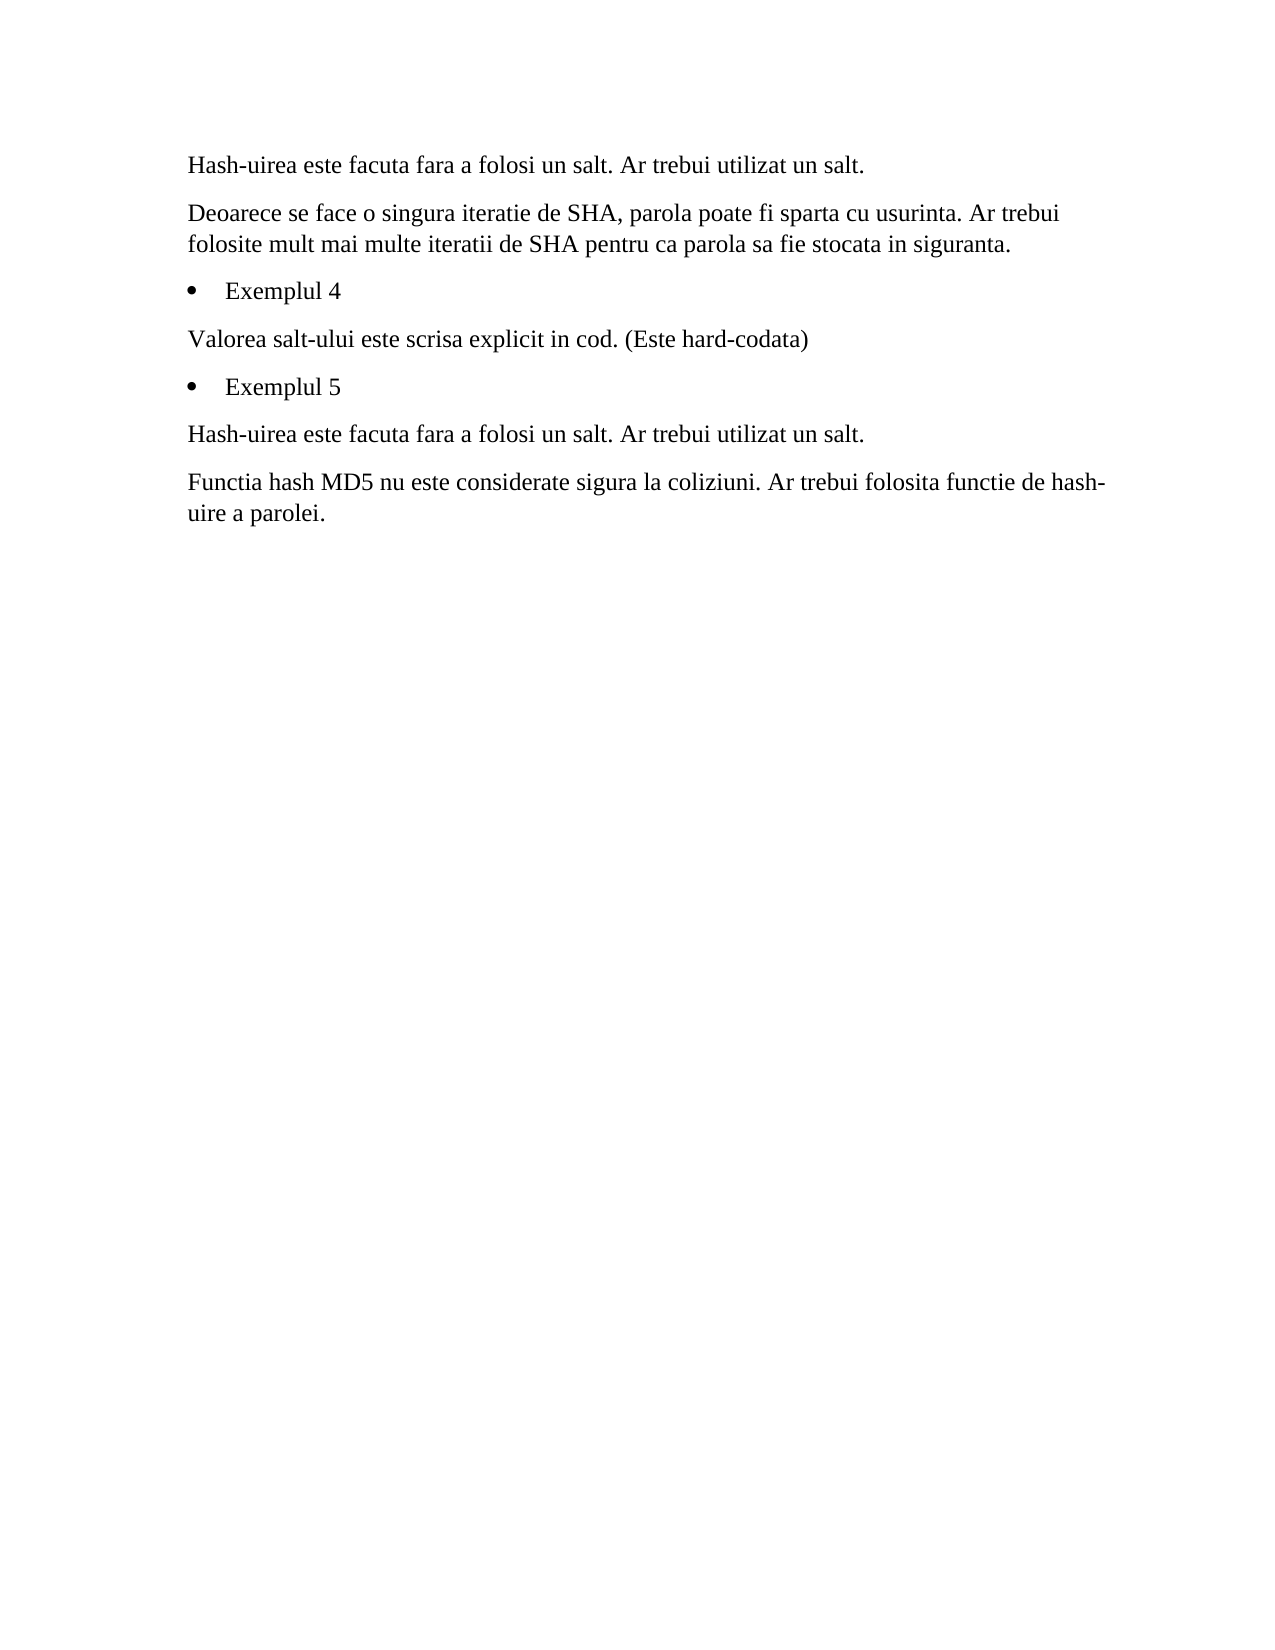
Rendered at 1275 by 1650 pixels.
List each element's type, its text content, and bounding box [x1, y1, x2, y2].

text Valorea salt-ului este scrisa explicit in cod. (Este hard-codata) [187, 324, 1125, 353]
text Hash-uirea este facuta fara a folosi un salt. Ar trebui utilizat un salt. [187, 419, 1125, 448]
text Deoarece se face o singura iteratie de SHA, parola poate fi sparta cu usurinta. Ar trebui folosite mult mai multe iteratii de SHA pentru ca parola sa fie stocata in siguranta. [187, 198, 1125, 257]
list Exemplul 4 [187, 276, 1125, 305]
list Exemplul 5 [187, 372, 1125, 401]
text Functia hash MD5 nu este considerate sigura la coliziuni. Ar trebui folosita functie de hash-uire a parolei. [187, 467, 1125, 527]
text Hash-uirea este facuta fara a folosi un salt. Ar trebui utilizat un salt. [187, 150, 1125, 179]
